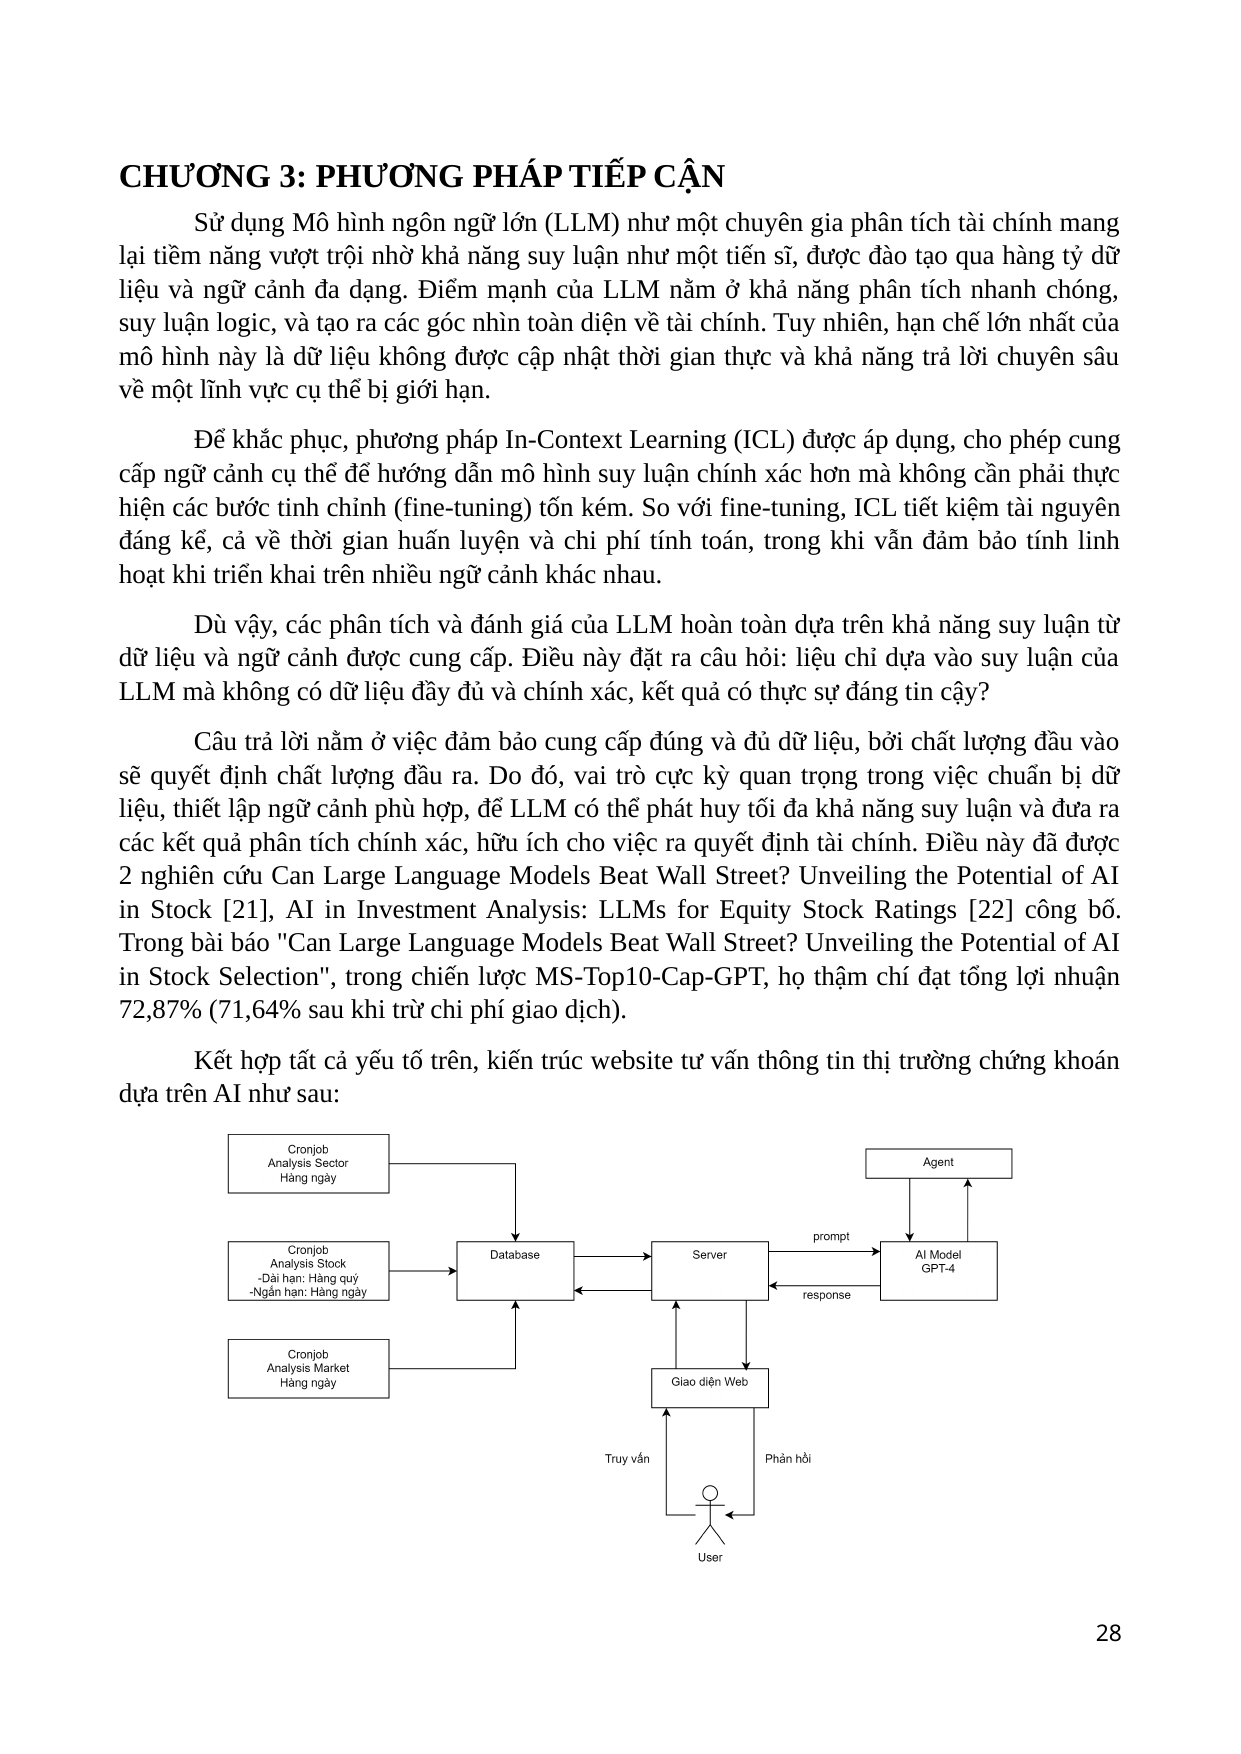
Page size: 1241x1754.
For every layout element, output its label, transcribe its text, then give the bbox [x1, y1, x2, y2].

text Sử dụng Mô hình ngôn ngữ lớn (LLM) như một chuyên gia phân tích tài chính mang lại tiềm năng vượt trội nhờ khả năng suy luận như một tiến sĩ, được đào tạo qua hàng tỷ dữ liệu và ngữ cảnh đa dạng. Điểm mạnh của LLM nằm ở khả năng phân tích nhanh chóng, suy luận logic, và tạo ra các góc nhìn toàn diện về tài chính. Tuy nhiên, hạn chế lớn nhất của mô hình này là dữ liệu không được cập nhật thời gian thực và khả năng trả lời chuyên sâu về một lĩnh vực cụ thể bị giới hạn. [118, 206, 1122, 404]
text Dù vậy, các phân tích và đánh giá của LLM hoàn toàn dựa trên khả năng suy luận từ dữ liệu và ngữ cảnh được cung cấp. Điều này đặt ra câu hỏi: liệu chỉ dựa vào suy luận của LLM mà không có dữ liệu đầy đủ và chính xác, kết quả có thực sự đáng tin cậy? [118, 608, 1122, 706]
subtitle CHƯƠNG 3: PHƯƠNG PHÁP TIẾP CẬN [118, 156, 1122, 194]
text Để khắc phục, phương pháp In-Context Learning (ICL) được áp dụng, cho phép cung cấp ngữ cảnh cụ thể để hướng dẫn mô hình suy luận chính xác hơn mà không cần phải thực hiện các bước tinh chỉnh (fine-tuning) tốn kém. So với fine-tuning, ICL tiết kiệm tài nguyên đáng kể, cả về thời gian huấn luyện và chi phí tính toán, trong khi vẫn đảm bảo tính linh hoạt khi triển khai trên nhiều ngữ cảnh khác nhau. [118, 424, 1122, 589]
picture [218, 1124, 1022, 1575]
text Câu trả lời nằm ở việc đảm bảo cung cấp đúng và đủ dữ liệu, bởi chất lượng đầu vào sẽ quyết định chất lượng đầu ra. Do đó, vai trò cực kỳ quan trọng trong việc chuẩn bị dữ liệu, thiết lập ngữ cảnh phù hợp, để LLM có thể phát huy tối đa khả năng suy luận và đưa ra các kết quả phân tích chính xác, hữu ích cho việc ra quyết định tài chính. Điều này đã được 2 nghiên cứu Can Large Language Models Beat Wall Street? Unveiling the Potential of AI in Stock, AI in Investment Analysis: LLMs for Equity Stock Ratings công bố. Trong bài báo "Can Large Language Models Beat Wall Street? Unveiling the Potential of AI in Stock Selection", trong chiến lược MS-Top10-Cap-GPT, họ thậm chí đạt tổng lợi nhuận 72,87% (71,64% sau khi trừ chi phí giao dịch). [118, 725, 1122, 1025]
text Kết hợp tất cả yếu tố trên, kiến trúc website tư vấn thông tin thị trường chứng khoán dựa trên AI như sau: [118, 1044, 1122, 1108]
